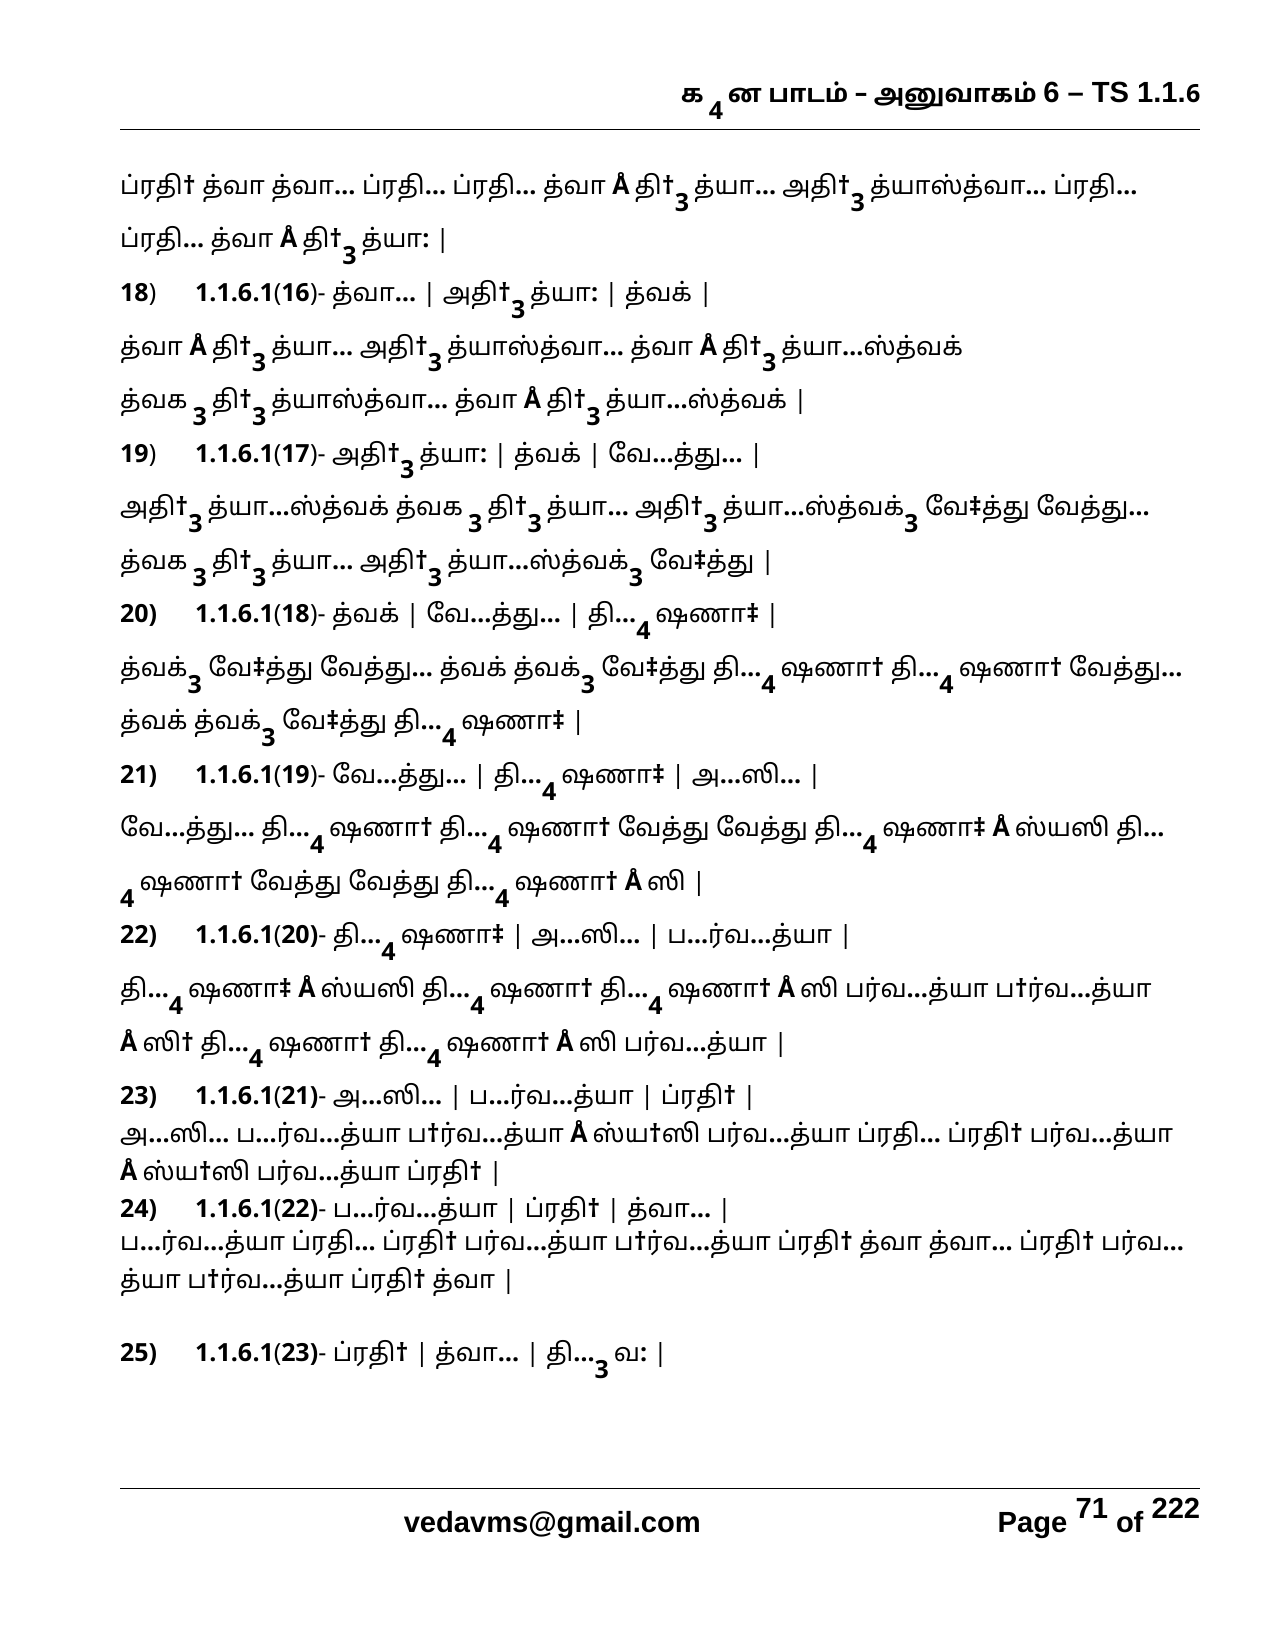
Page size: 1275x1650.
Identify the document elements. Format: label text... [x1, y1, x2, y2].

text 25) 1.1.6.1(23)- ப்ரதி† | த்வா… | தி…3வ: | [120, 1335, 1200, 1386]
text 21) 1.1.6.1(19)- வே…த்து… | தி…4ஷணா‡ | அ…ஸி… | [120, 756, 1200, 807]
text 23) 1.1.6.1(21)- அ…ஸி… | ப…ர்வ…த்யா | ப்ரதி† | [120, 1078, 1200, 1114]
text 20) 1.1.6.1(18)- த்வக் | வே…த்து… | தி…4ஷணா‡ | [120, 596, 1200, 647]
text 22) 1.1.6.1(20)- தி…4ஷணா‡ | அ…ஸி… | ப…ர்வ…த்யா | [120, 917, 1200, 968]
text அதி†3த்யா…ஸ்த்வக் த்வக3தி†3த்யா… அதி†3த்யா…ஸ்த்வக்3 வே‡த்து வேத்து… த்வக3தி†3த்யா… அதி†3த்யா…ஸ்த்வக்3 வே‡த்து | [120, 489, 1200, 593]
text த்வக்3 வே‡த்து வேத்து… த்வக் த்வக்3 வே‡த்து தி…4ஷணா† தி…4ஷணா† வேத்து… த்வக் த்வக்3 வே‡த்து தி…4ஷணா‡ | [120, 649, 1200, 754]
text தி…4ஷணா‡ Åஸ்யஸி தி…4ஷணா† தி…4ஷணா† Åஸி பர்வ…த்யா ப†ர்வ…த்யா Åஸி† தி…4ஷணா† தி…4ஷணா† Åஸி பர்வ…த்யா | [120, 971, 1200, 1075]
text 19) 1.1.6.1(17)- அதி†3த்யா: | த்வக் | வே…த்து… | [120, 435, 1200, 486]
text ப்ரதி† த்வா த்வா… ப்ரதி… ப்ரதி… த்வா Åதி†3த்யா… அதி†3த்யாஸ்த்வா… ப்ரதி… ப்ரதி… த்வா Åதி†3த்யா: | [120, 167, 1200, 272]
text வே…த்து… தி…4ஷணா† தி…4ஷணா† வேத்து வேத்து தி…4ஷணா‡ Åஸ்யஸி தி…4ஷணா† வேத்து வேத்து தி…4ஷணா† Åஸி | [120, 810, 1200, 914]
text ப…ர்வ…த்யா ப்ரதி… ப்ரதி† பர்வ…த்யா ப†ர்வ…த்யா ப்ரதி† த்வா த்வா… ப்ரதி† பர்வ…த்யா ப†ர்வ…த்யா ப்ரதி† த்வா | [120, 1229, 1200, 1298]
text த்வா Åதி†3த்யா… அதி†3த்யாஸ்த்வா… த்வா Åதி†3த்யா…ஸ்த்வக் த்வக3தி†3த்யாஸ்த்வா… த்வா Åதி†3த்யா…ஸ்த்வக் | [120, 328, 1200, 433]
text அ…ஸி… ப…ர்வ…த்யா ப†ர்வ…த்யா Åஸ்ய†ஸி பர்வ…த்யா ப்ரதி… ப்ரதி† பர்வ…த்யா Åஸ்ய†ஸி பர்வ…த்யா ப்ரதி† | [120, 1116, 1200, 1189]
text 18) 1.1.6.1(16)- த்வா… | அதி†3த்யா: | த்வக் | [120, 274, 1200, 326]
text 24) 1.1.6.1(22)- ப…ர்வ…த்யா | ப்ரதி† | த்வா… | [120, 1191, 1200, 1227]
